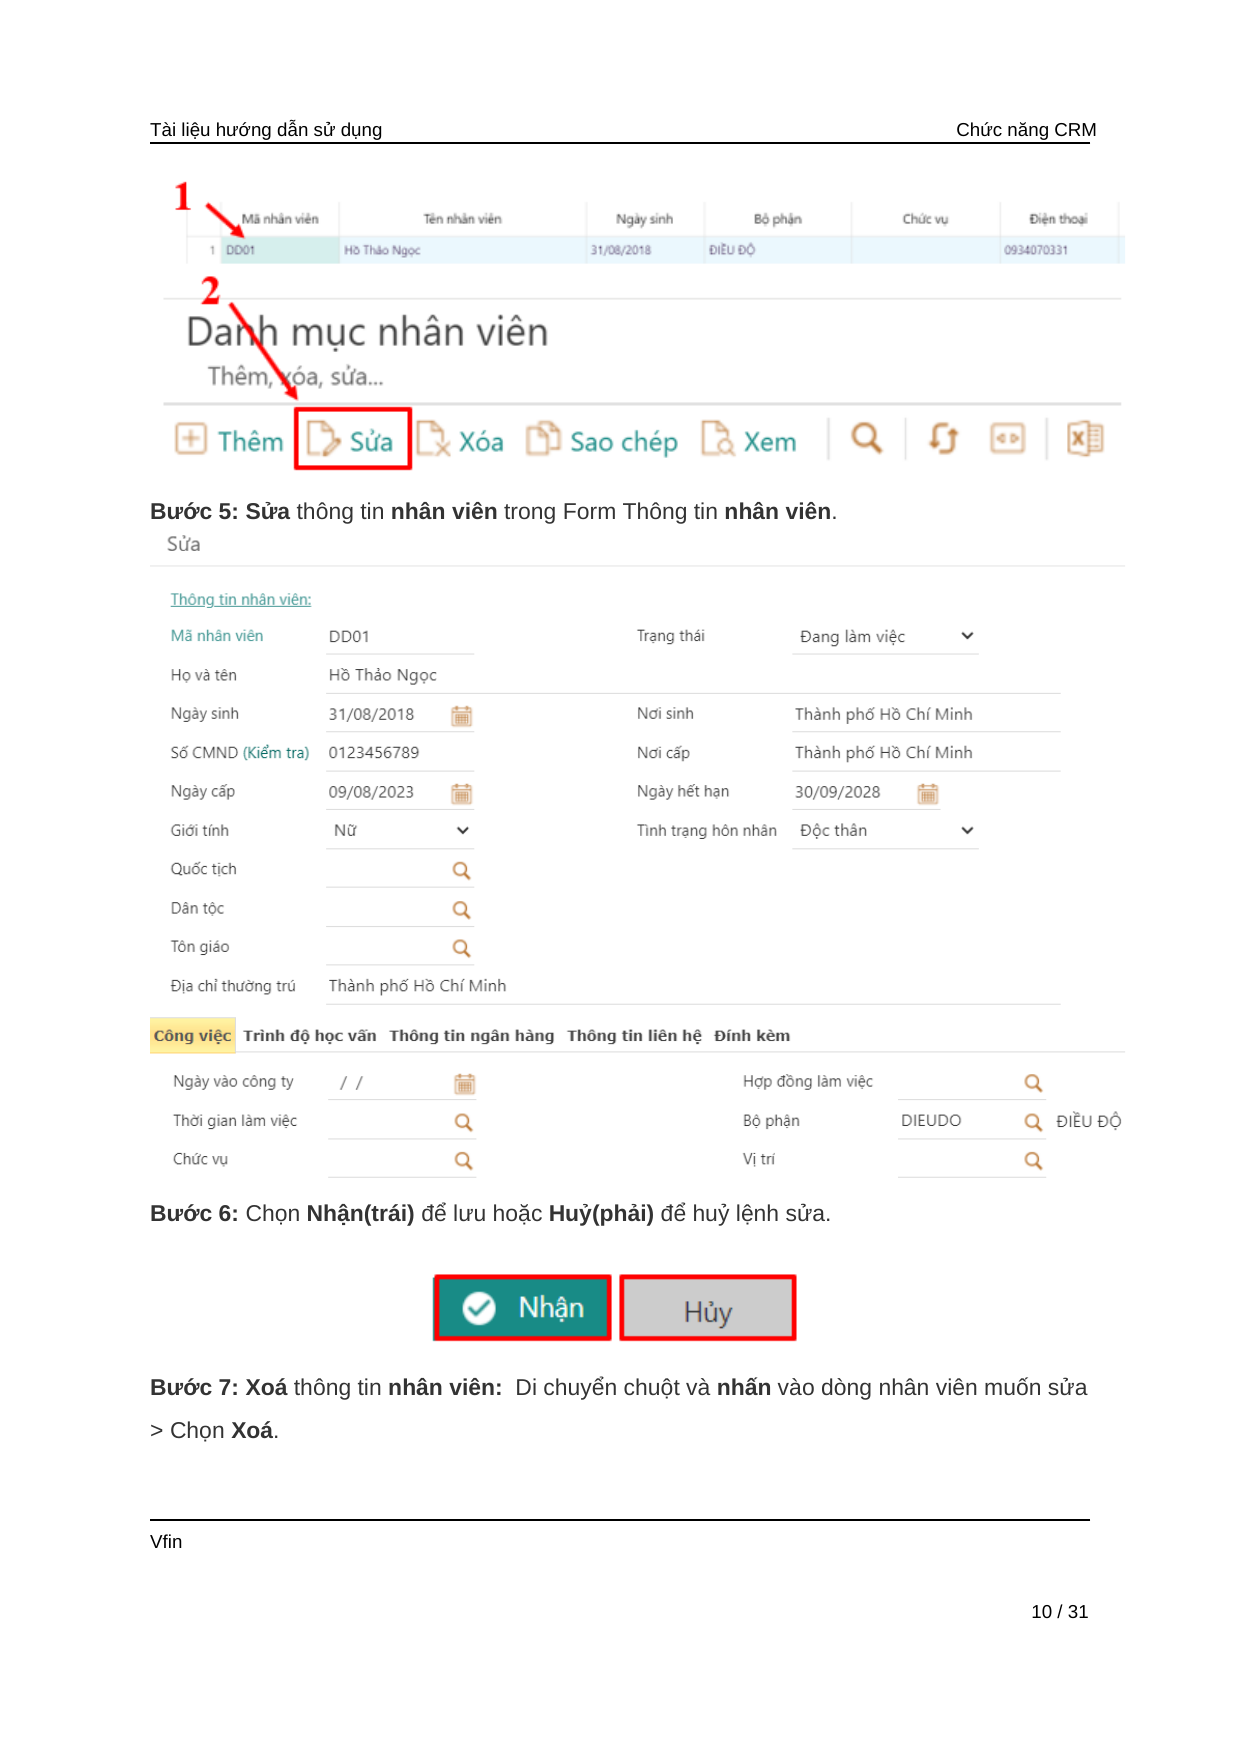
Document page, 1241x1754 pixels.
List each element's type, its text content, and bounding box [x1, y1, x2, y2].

picture [150, 170, 1125, 481]
picture [150, 524, 1125, 1183]
text Bước 7: Xoá thông tin nhân viên: Di chuyển chuột và nhấn vào dòng nhân viên muốn sửa > Chọn Xoá. [150, 1356, 1090, 1444]
picture [416, 1270, 824, 1357]
text Bước 6: Chọn Nhận(trái) để lưu hoặc Huỷ(phải) để huỷ lệnh sửa. [150, 1183, 1090, 1227]
text Bước 5: Sửa thông tin nhân viên trong Form Thông tin nhân viên. [150, 481, 1090, 524]
